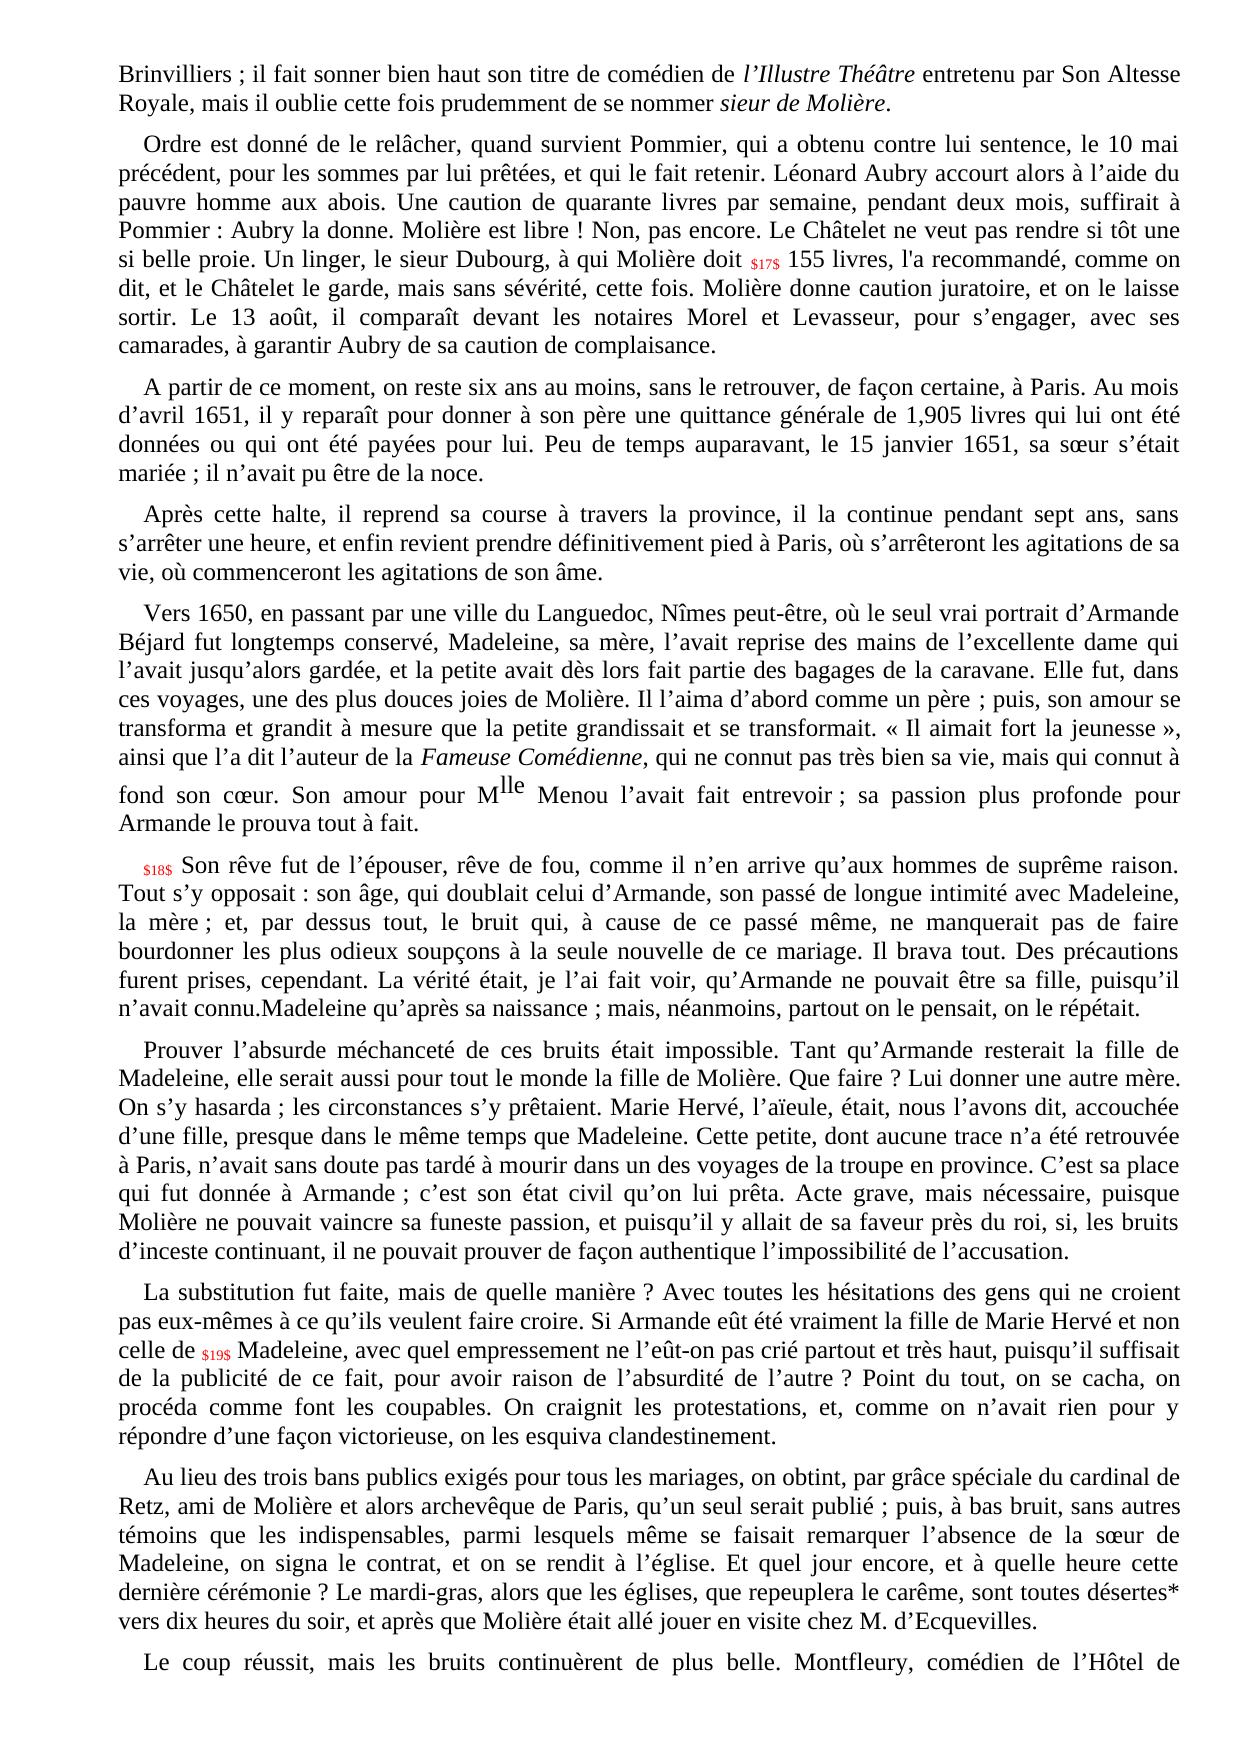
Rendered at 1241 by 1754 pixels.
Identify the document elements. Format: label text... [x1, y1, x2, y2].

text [118, 59, 1181, 117]
text Après cette halte, il reprend sa course à travers la province, il la continue pendant sept ans, sans s’arrêter une heure, et enfin revient prendre définitivement pied à Paris, où s’arrêteront les agitations de sa vie, où commenceront les agitations de son âme. [118, 499, 1181, 585]
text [118, 1647, 1181, 1676]
text Ordre est donné de le relâcher, quand survient Pommier, qui a obtenu contre lui sentence, le 10 mai précédent, pour les sommes par lui prêtées, et qui le fait retenir. Léonard Aubry accourt alors à l’aide du pauvre homme aux abois. Une caution de quarante livres par semaine, pendant deux mois, suffirait à Pommier : Aubry la donne. Molière est libre ! Non, pas encore. Le Châtelet ne veut pas rendre si tôt une si belle proie. Un linger, le sieur Dubourg, à qui Molière doit $17$ 155 livres, l'a recommandé, comme on dit, et le Châtelet le garde, mais sans sévérité, cette fois. Molière donne caution juratoire, et on le laisse sortir. Le 13 août, il comparaît devant les notaires Morel et Levasseur, pour s’engager, avec ses camarades, à garantir Aubry de sa caution de complaisance. [118, 129, 1181, 359]
text $18$ Son rêve fut de l’épouser, rêve de fou, comme il n’en arrive qu’aux hommes de suprême raison. Tout s’y opposait : son âge, qui doublait celui d’Armande, son passé de longue intimité avec Madeleine, la mère ; et, par dessus tout, le bruit qui, à cause de ce passé même, ne manquerait pas de faire bourdonner les plus odieux soupçons à la seule nouvelle de ce mariage. Il brava tout. Des précautions furent prises, cependant. La vérité était, je l’ai fait voir, qu’Armande ne pouvait être sa fille, puisqu’il n’avait connu.Madeleine qu’après sa naissance ; mais, néanmoins, partout on le pensait, on le répétait. [118, 850, 1181, 1022]
text Au lieu des trois bans publics exigés pour tous les mariages, on obtint, par grâce spéciale du cardinal de Retz, ami de Molière et alors archevêque de Paris, qu’un seul serait publié ; puis, à bas bruit, sans autres témoins que les indispensables, parmi lesquels même se faisait remarquer l’absence de la sœur de Madeleine, on signa le contrat, et on se rendit à l’église. Et quel jour encore, et à quelle heure cette dernière cérémonie ? Le mardi-gras, alors que les églises, que repeuplera le carême, sont toutes désertes* vers dix heures du soir, et après que Molière était allé jouer en visite chez M. d’Ecquevilles. [118, 1462, 1181, 1635]
text Prouver l’absurde méchanceté de ces bruits était impossible. Tant qu’Armande resterait la fille de Madeleine, elle serait aussi pour tout le monde la fille de Molière. Que faire ? Lui donner une autre mère. On s’y hasarda ; les circonstances s’y prêtaient. Marie Hervé, l’aïeule, était, nous l’avons dit, accouchée d’une fille, presque dans le même temps que Madeleine. Cette petite, dont aucune trace n’a été retrouvée à Paris, n’avait sans doute pas tardé à mourir dans un des voyages de la troupe en province. C’est sa place qui fut donnée à Armande ; c’est son état civil qu’on lui prêta. Acte grave, mais nécessaire, puisque Molière ne pouvait vaincre sa funeste passion, et puisqu’il y allait de sa faveur près du roi, si, les bruits d’inceste continuant, il ne pouvait prouver de façon authentique l’impossibilité de l’accusation. [118, 1035, 1181, 1265]
text La substitution fut faite, mais de quelle manière ? Avec toutes les hésitations des gens qui ne croient pas eux-mêmes à ce qu’ils veulent faire croire. Si Armande eût été vraiment la fille de Marie Hervé et non celle de $19$ Madeleine, avec quel empressement ne l’eût-on pas crié partout et très haut, puisqu’il suffisait de la publicité de ce fait, pour avoir raison de l’absurdité de l’autre ? Point du tout, on se cacha, on procéda comme font les coupables. On craignit les protestations, et, comme on n’avait rien pour y répondre d’une façon victorieuse, on les esquiva clandestinement. [118, 1277, 1181, 1450]
text Vers 1650, en passant par une ville du Languedoc, Nîmes peut-être, où le seul vrai portrait d’Armande Béjard fut longtemps conservé, Madeleine, sa mère, l’avait reprise des mains de l’excellente dame qui l’avait jusqu’alors gardée, et la petite avait dès lors fait partie des bagages de la caravane. Elle fut, dans ces voyages, une des plus douces joies de Molière. Il l’aima d’abord comme un père ; puis, son amour se transforma et grandit à mesure que la petite grandissait et se transformait. « Il aimait fort la jeunesse », ainsi que l’a dit l’auteur de la Fameuse Comédienne, qui ne connut pas très bien sa vie, mais qui connut à fond son cœur. Son amour pour Mlle Menou l’avait fait entrevoir ; sa passion plus profonde pour Armande le prouva tout à fait. [118, 598, 1181, 837]
text A partir de ce moment, on reste six ans au moins, sans le retrouver, de façon certaine, à Paris. Au mois d’avril 1651, il y reparaît pour donner à son père une quittance générale de 1,905 livres qui lui ont été données ou qui ont été payées pour lui. Peu de temps auparavant, le 15 janvier 1651, sa sœur s’était mariée ; il n’avait pu être de la noce. [118, 372, 1181, 487]
